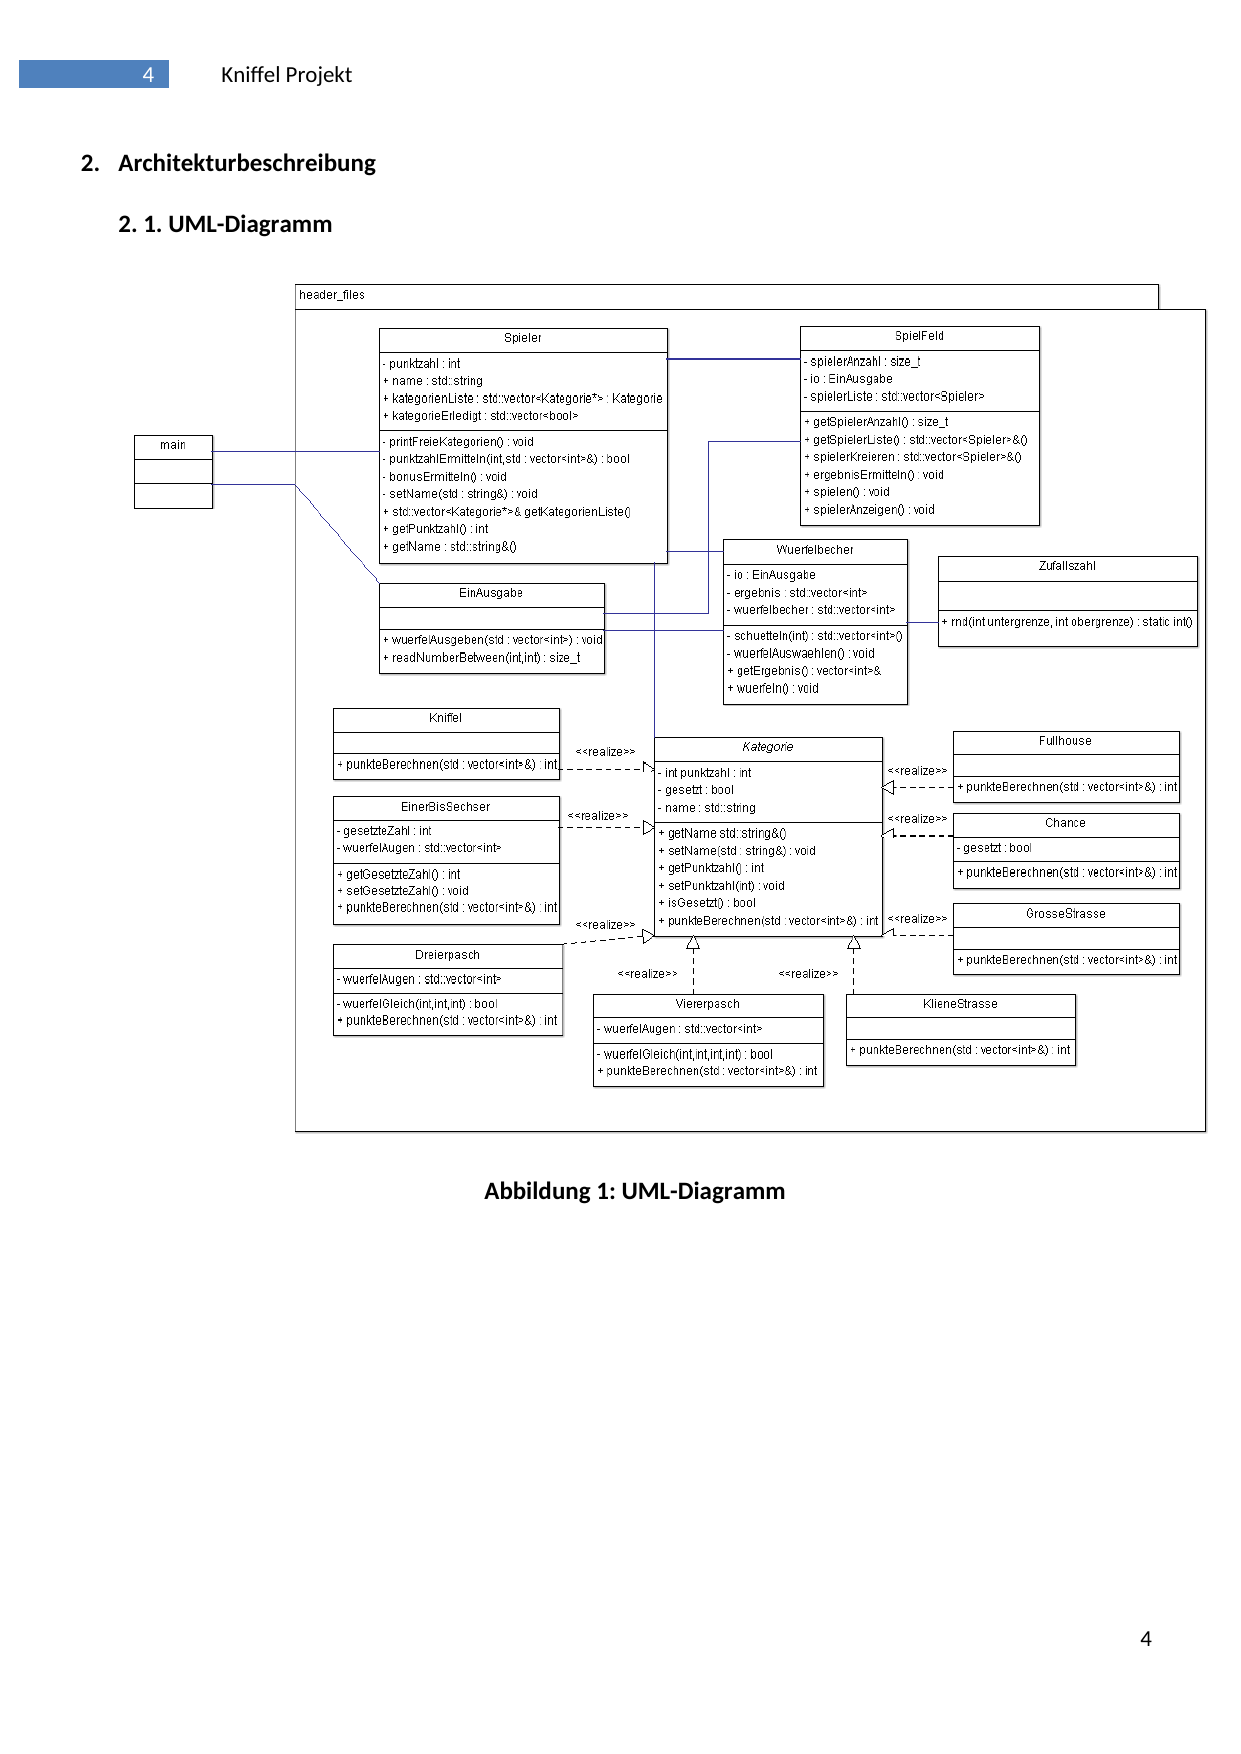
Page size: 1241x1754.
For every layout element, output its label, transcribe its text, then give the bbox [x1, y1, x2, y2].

text Abbildung 1: UML-Diagramm [118, 1175, 1152, 1206]
subtitle 2. 1. UML-Diagramm [118, 209, 1152, 239]
subtitle Architekturbeschreibung [81, 148, 1152, 178]
picture [118, 269, 1219, 1145]
